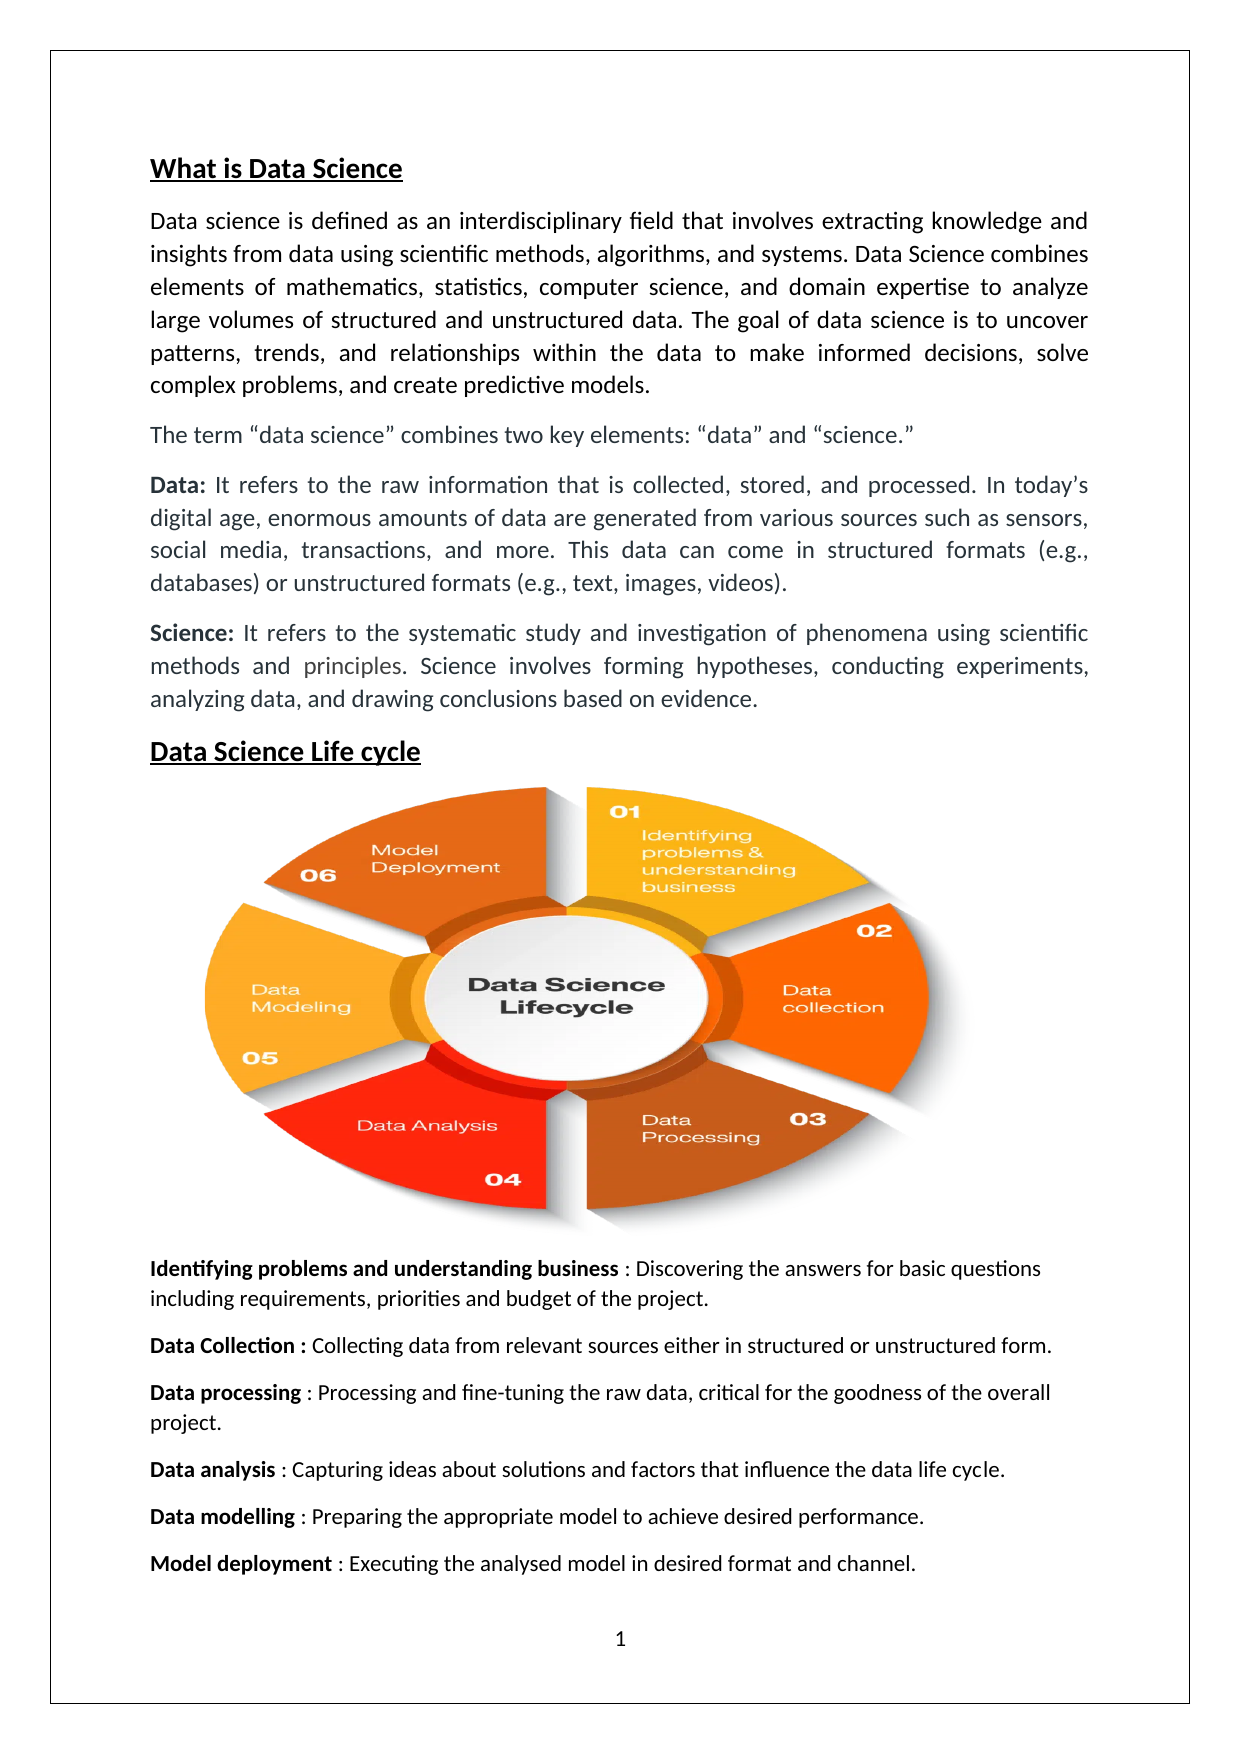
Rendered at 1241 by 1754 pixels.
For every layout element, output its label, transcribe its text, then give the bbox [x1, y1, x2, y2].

text Data processing : Processing and fine-tuning the raw data, critical for the goodness of the overall project. [150, 1378, 1090, 1436]
text Data modelling : Preparing the appropriate model to achieve desired performance. [150, 1502, 1090, 1530]
text The term “data science” combines two key elements: “data” and “science.” [150, 419, 1090, 450]
text Data Science Life cycle [150, 733, 1090, 768]
text Model deployment : Executing the analysed model in desired format and channel. [150, 1549, 1090, 1577]
text Data analysis : Capturing ideas about solutions and factors that influence the data life cycle. [150, 1455, 1090, 1483]
text Identifying problems and understanding business : Discovering the answers for basic questions including requirements, priorities and budget of the project. [150, 1254, 1090, 1312]
text Science: It refers to the systematic study and investigation of phenomena using scientific methods and principles. Science involves forming hypotheses, conducting experiments, analyzing data, and drawing conclusions based on evidence. [150, 617, 1090, 713]
text Data Collection : Collecting data from relevant sources either in structured or unstructured form. [150, 1331, 1090, 1359]
text Data science is defined as an interdisciplinary field that involves extracting knowledge and insights from data using scientific methods, algorithms, and systems. Data Science combines elements of mathematics, statistics, computer science, and domain expertise to analyze large volumes of structured and unstructured data. The goal of data science is to uncover patterns, trends, and relationships within the data to make informed decisions, solve complex problems, and create predictive models. [150, 367, 1090, 400]
text What is Data Science [150, 150, 1090, 186]
picture [204, 787, 975, 1236]
text Data: It refers to the raw information that is collected, stored, and processed. In today’s digital age, enormous amounts of data are generated from various sources such as sensors, social media, transactions, and more. This data can come in structured formats (e.g., databases) or unstructured formats (e.g., text, images, videos). [150, 469, 1090, 598]
